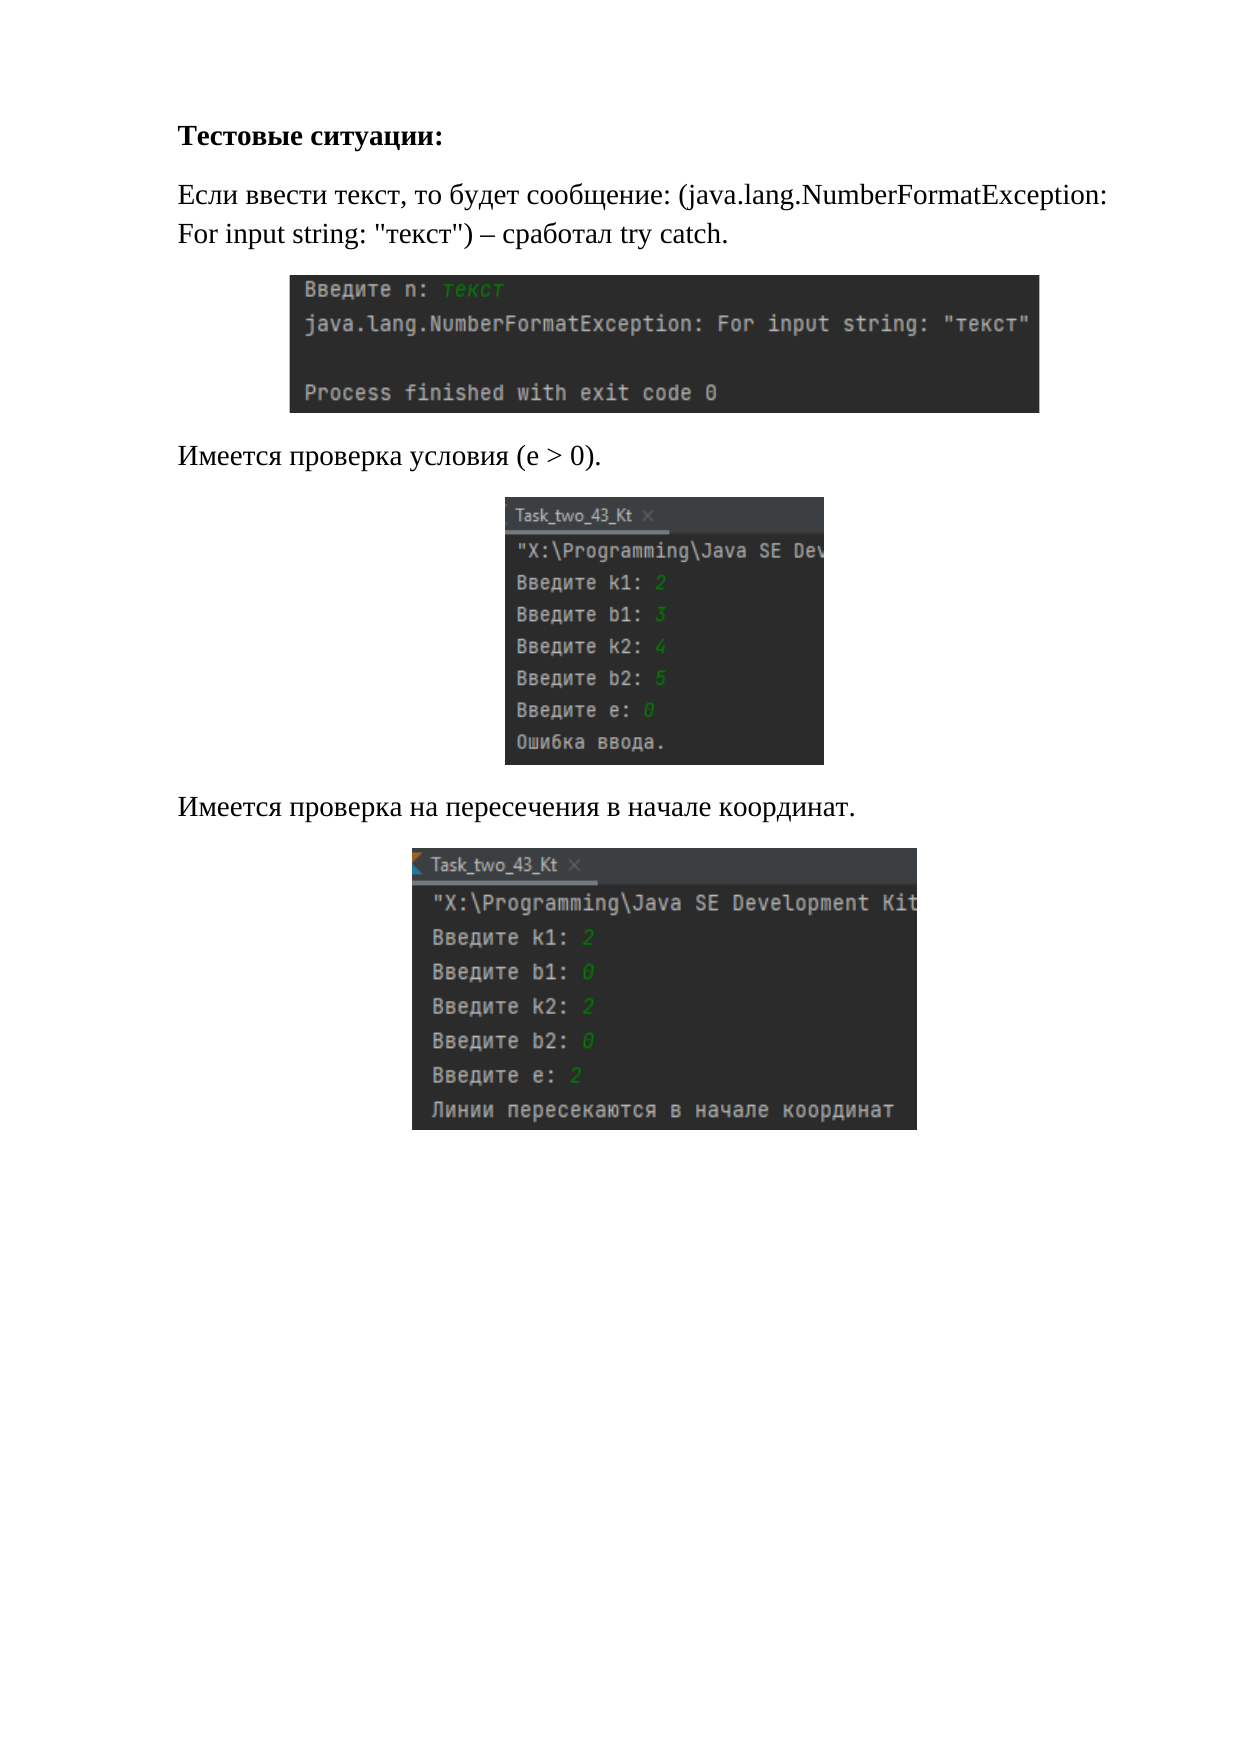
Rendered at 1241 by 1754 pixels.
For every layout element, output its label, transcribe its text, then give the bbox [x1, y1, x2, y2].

picture [505, 497, 824, 765]
picture [412, 848, 917, 1130]
text Имеется проверка условия (e > 0). [177, 438, 1152, 471]
text Имеется проверка на пересечения в начале координат. [177, 789, 1152, 823]
text Если ввести текст, то будет сообщение: (java.lang.NumberFormatException: For input string: "текст") – сработал try catch. [177, 177, 1152, 249]
text Тестовые ситуации: [177, 118, 1152, 152]
picture [289, 275, 1040, 413]
